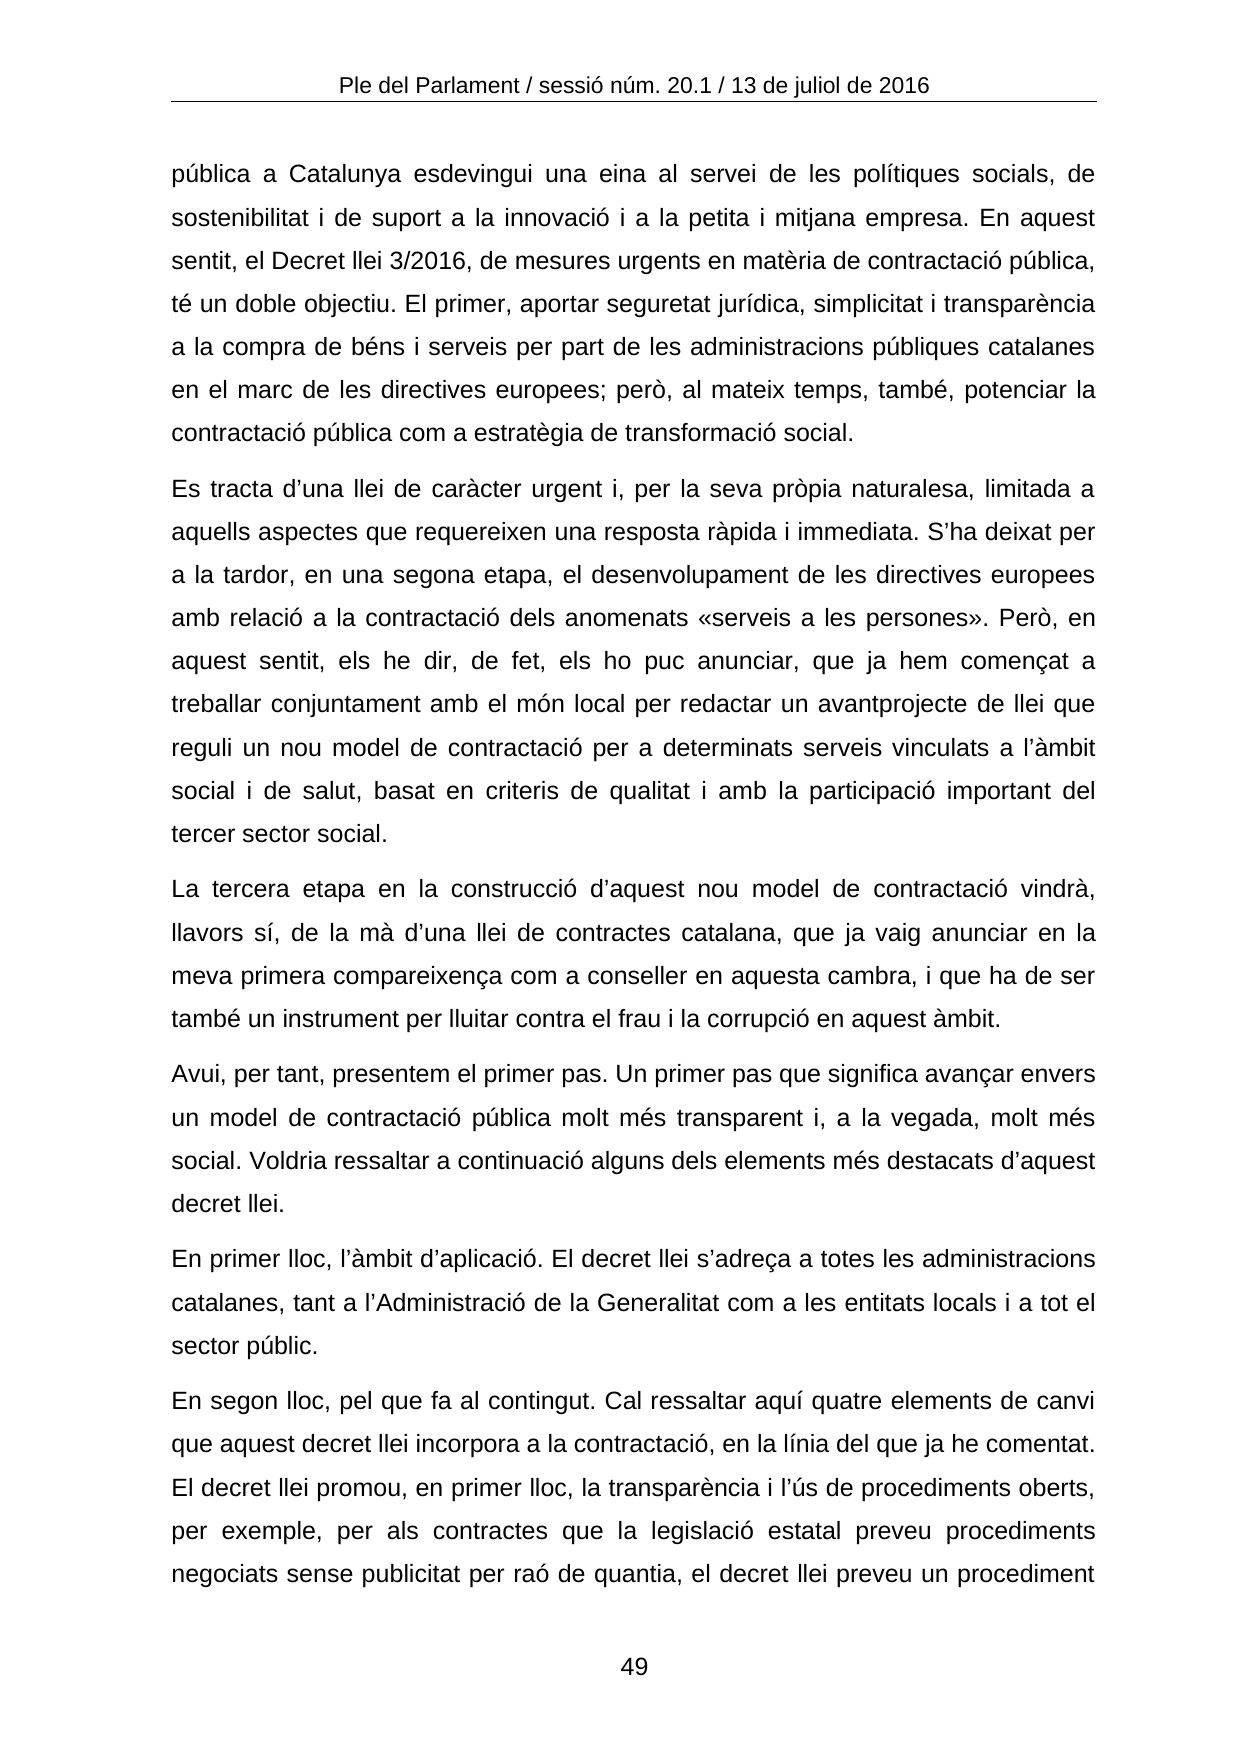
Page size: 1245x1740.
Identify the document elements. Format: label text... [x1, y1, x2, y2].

text En primer lloc, l’àmbit d’aplicació. El decret llei s’adreça a totes les administracions catalanes, tant a l’Administració de la Generalitat com a les entitats locals i a tot el sector públic. [171, 1244, 1097, 1359]
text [171, 159, 1097, 447]
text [171, 1386, 1097, 1588]
text Avui, per tant, presentem el primer pas. Un primer pas que significa avançar envers un model de contractació pública molt més transparent i, a la vegada, molt més social. Voldria ressaltar a continuació alguns dels elements més destacats d’aquest decret llei. [171, 1059, 1097, 1218]
text La tercera etapa en la construcció d’aquest nou model de contractació vindrà, llavors sí, de la mà d’una llei de contractes catalana, que ja vaig anunciar en la meva primera compareixença com a conseller en aquesta cambra, i que ha de ser també un instrument per lluitar contra el frau i la corrupció en aquest àmbit. [171, 874, 1097, 1033]
text Es tracta d’una llei de caràcter urgent i, per la seva pròpia naturalesa, limitada a aquells aspectes que requereixen una resposta ràpida i immediata. S’ha deixat per a la tardor, en una segona etapa, el desenvolupament de les directives europees amb relació a la contractació dels anomenats «serveis a les persones». Però, en aquest sentit, els he dir, de fet, els ho puc anunciar, que ja hem començat a treballar conjuntament amb el món local per redactar un avantprojecte de llei que reguli un nou model de contractació per a determinats serveis vinculats a l’àmbit social i de salut, basat en criteris de qualitat i amb la participació important del tercer sector social. [171, 474, 1097, 848]
